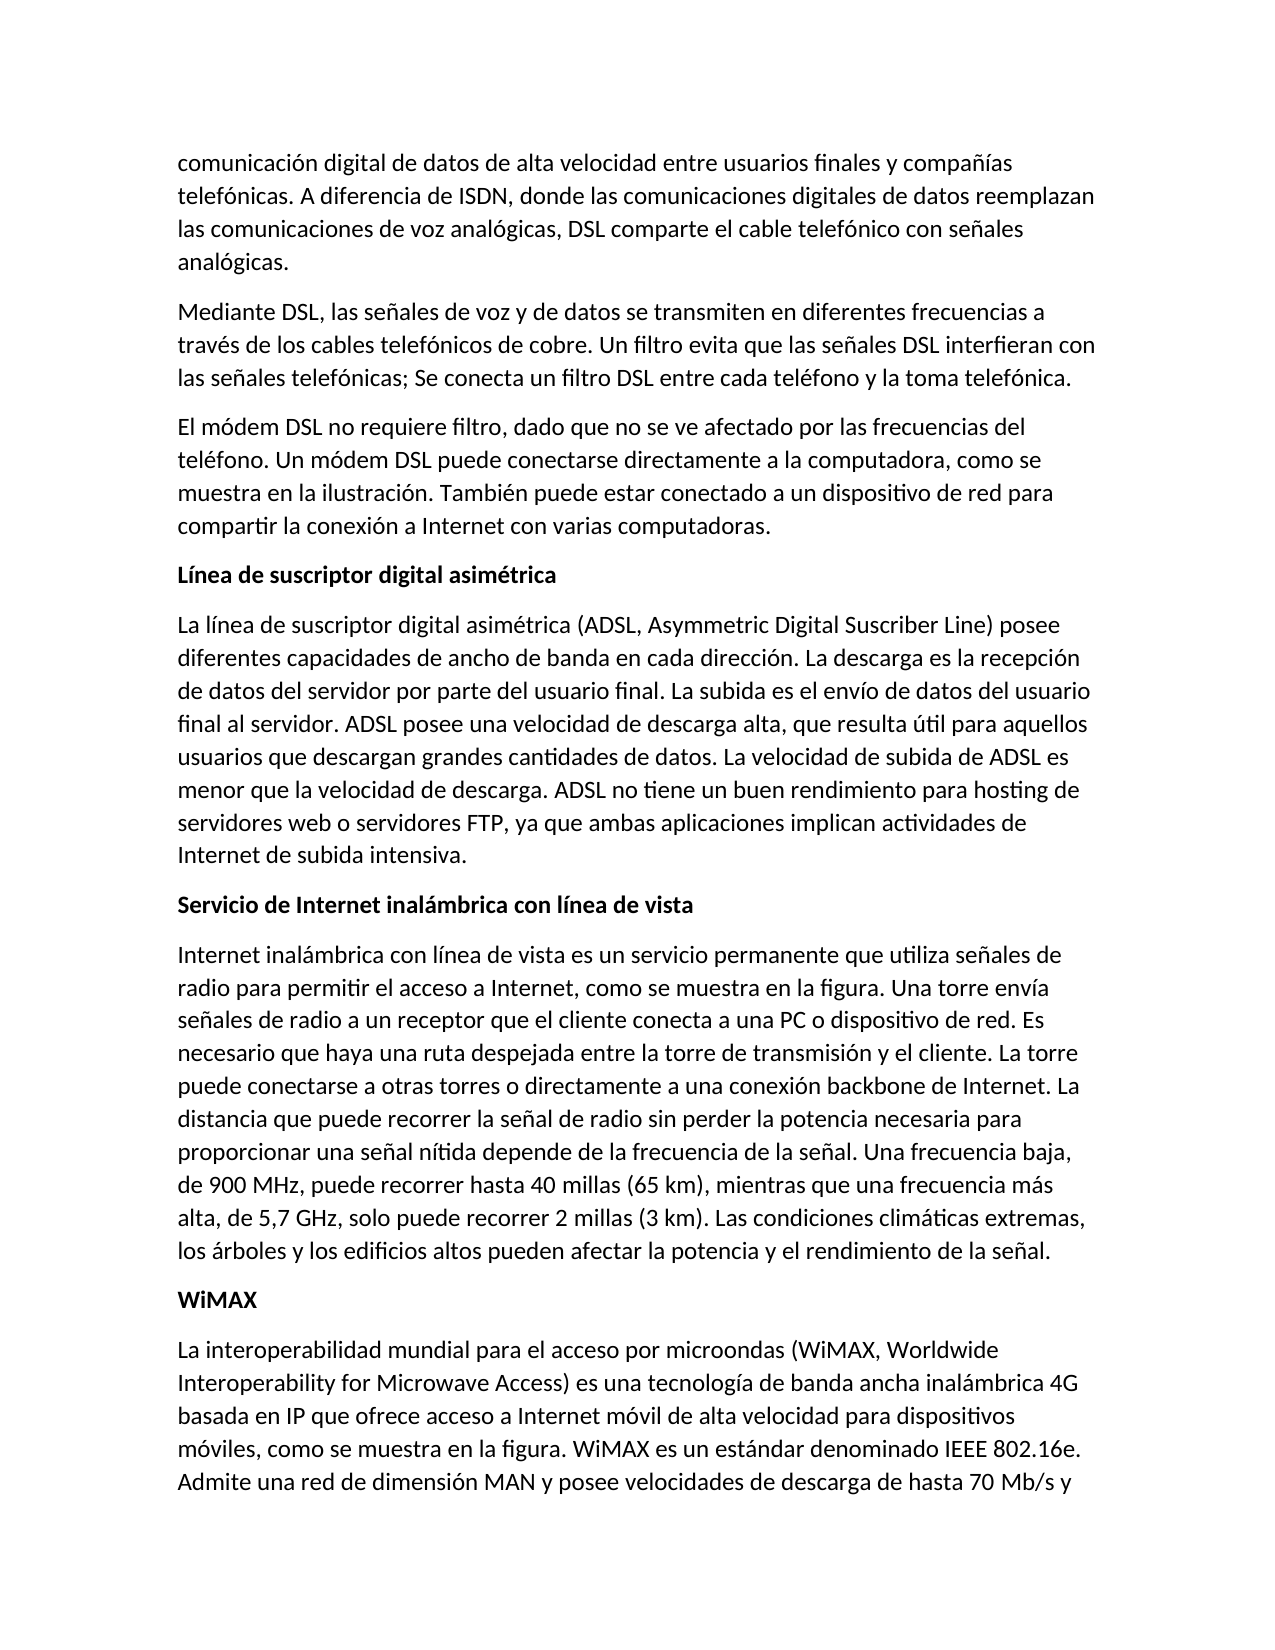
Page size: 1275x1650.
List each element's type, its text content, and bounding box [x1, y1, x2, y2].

text Servicio de Internet inalámbrica con línea de vista [177, 889, 1098, 920]
text Línea de suscriptor digital asimétrica [177, 560, 1098, 590]
text Internet inalámbrica con línea de vista es un servicio permanente que utiliza señales de radio para permitir el acceso a Internet, como se muestra en la figura. Una torre envía señales de radio a un receptor que el cliente conecta a una PC o dispositivo de red. Es necesario que haya una ruta despejada entre la torre de transmisión y el cliente. La torre puede conectarse a otras torres o directamente a una conexión backbone de Internet. La distancia que puede recorrer la señal de radio sin perder la potencia necesaria para proporcionar una señal nítida depende de la frecuencia de la señal. Una frecuencia baja, de 900 MHz, puede recorrer hasta 40 millas (65 km), mientras que una frecuencia más alta, de 5,7 GHz, solo puede recorrer 2 millas (3 km). Las condiciones climáticas extremas, los árboles y los edificios altos pueden afectar la potencia y el rendimiento de la señal. [177, 939, 1098, 1266]
text La línea de suscriptor digital asimétrica (ADSL, Asymmetric Digital Suscriber Line) posee diferentes capacidades de ancho de banda en cada dirección. La descarga es la recepción de datos del servidor por parte del usuario final. La subida es el envío de datos del usuario final al servidor. ADSL posee una velocidad de descarga alta, que resulta útil para aquellos usuarios que descargan grandes cantidades de datos. La velocidad de subida de ADSL es menor que la velocidad de descarga. ADSL no tiene un buen rendimiento para hosting de servidores web o servidores FTP, ya que ambas aplicaciones implican actividades de Internet de subida intensiva. [177, 609, 1098, 870]
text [177, 1334, 1098, 1496]
text WiMAX [177, 1285, 1098, 1315]
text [177, 148, 1098, 277]
text El módem DSL no requiere filtro, dado que no se ve afectado por las frecuencias del teléfono. Un módem DSL puede conectarse directamente a la computadora, como se muestra en la ilustración. También puede estar conectado a un dispositivo de red para compartir la conexión a Internet con varias computadoras. [177, 411, 1098, 541]
text Mediante DSL, las señales de voz y de datos se transmiten en diferentes frecuencias a través de los cables telefónicos de cobre. Un filtro evita que las señales DSL interfieran con las señales telefónicas; Se conecta un filtro DSL entre cada teléfono y la toma telefónica. [177, 296, 1098, 392]
